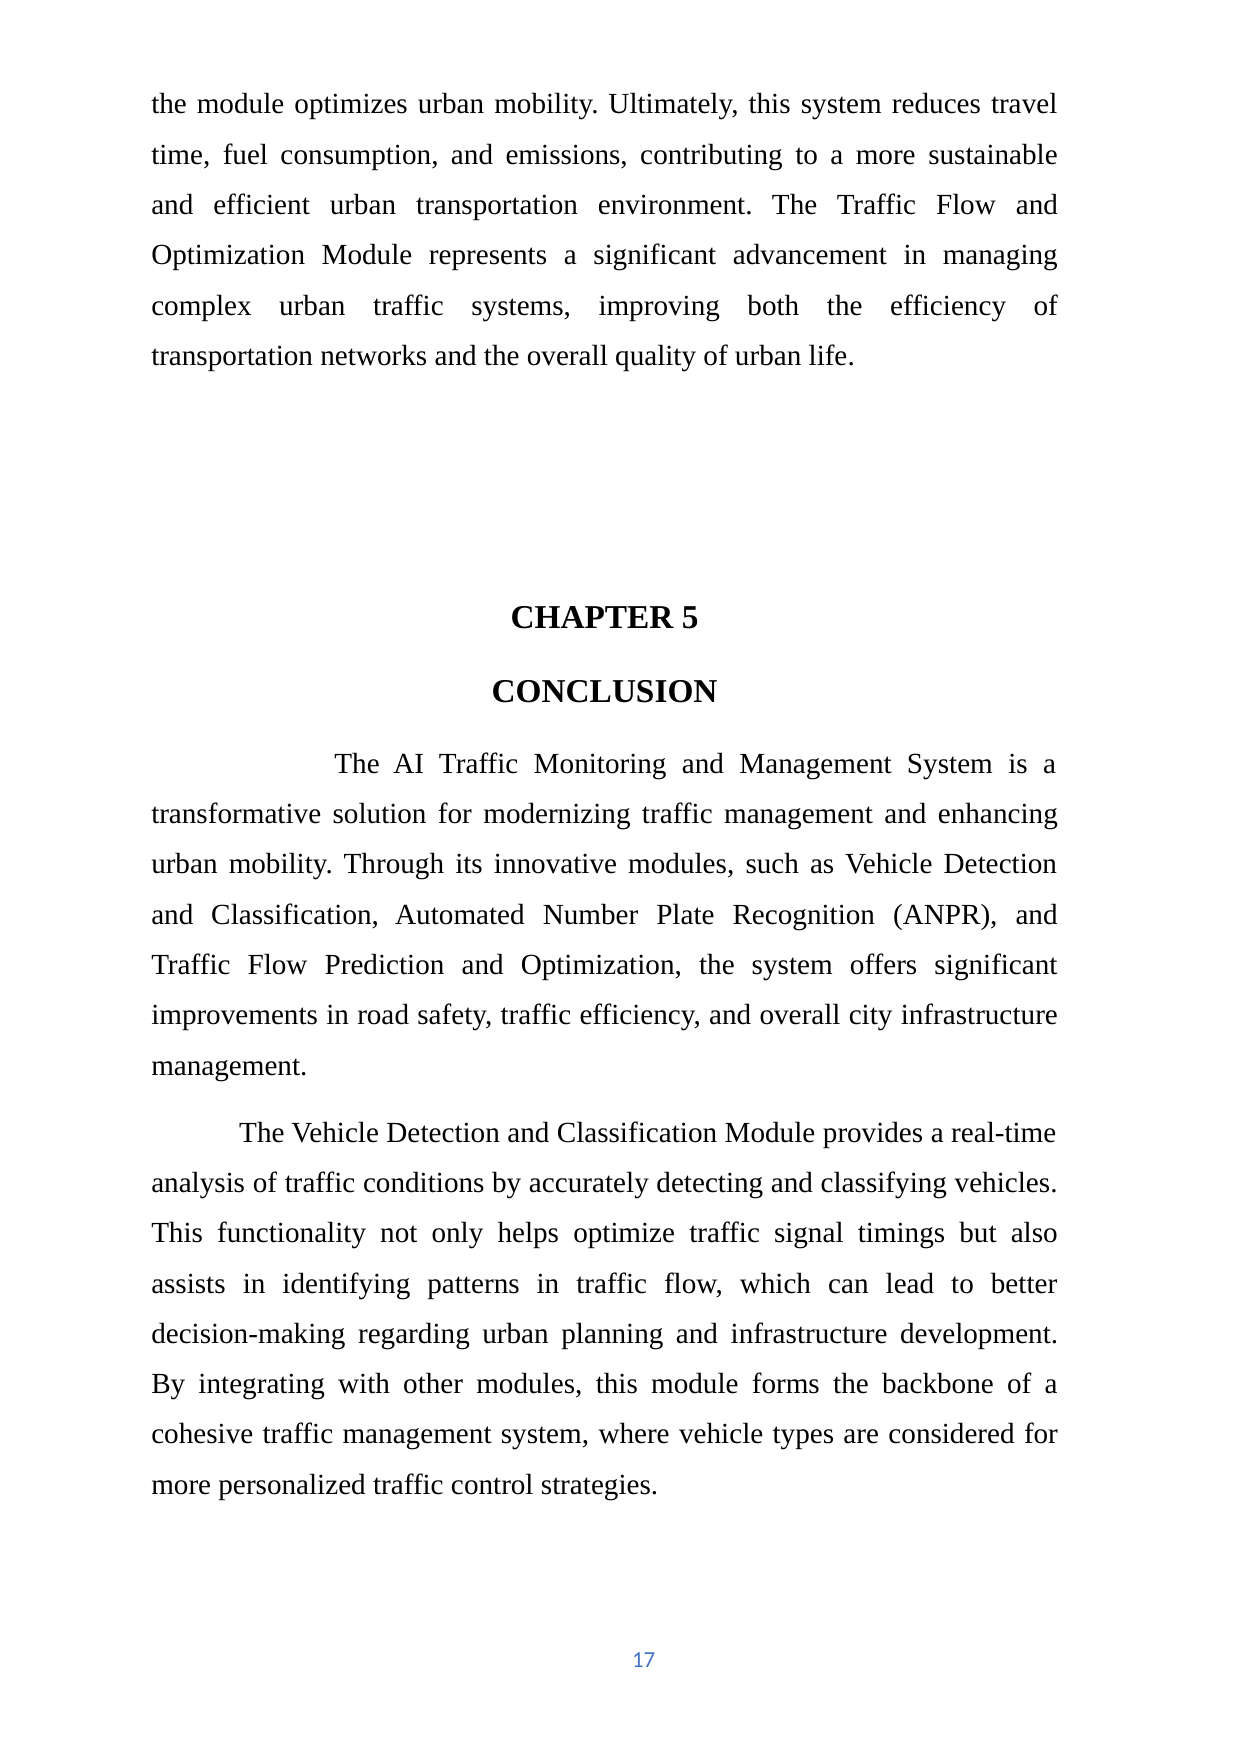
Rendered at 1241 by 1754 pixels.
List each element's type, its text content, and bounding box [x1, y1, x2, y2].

text The AI Traffic Monitoring and Management System is a transformative solution for modernizing traffic management and enhancing urban mobility. Through its innovative modules, such as Vehicle Detection and Classification, Automated Number Plate Recognition (ANPR), and Traffic Flow Prediction and Optimization, the system offers significant improvements in road safety, traffic efficiency, and overall city infrastructure management. [150, 746, 1059, 1081]
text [150, 86, 1059, 372]
text CHAPTER 5 [150, 598, 1059, 636]
text CONCLUSION [150, 672, 1059, 710]
text The Vehicle Detection and Classification Module provides a real-time analysis of traffic conditions by accurately detecting and classifying vehicles. This functionality not only helps optimize traffic signal timings but also assists in identifying patterns in traffic flow, which can lead to better decision-making regarding urban planning and infrastructure development. By integrating with other modules, this module forms the backbone of a cohesive traffic management system, where vehicle types are considered for more personalized traffic control strategies. [150, 1115, 1059, 1501]
